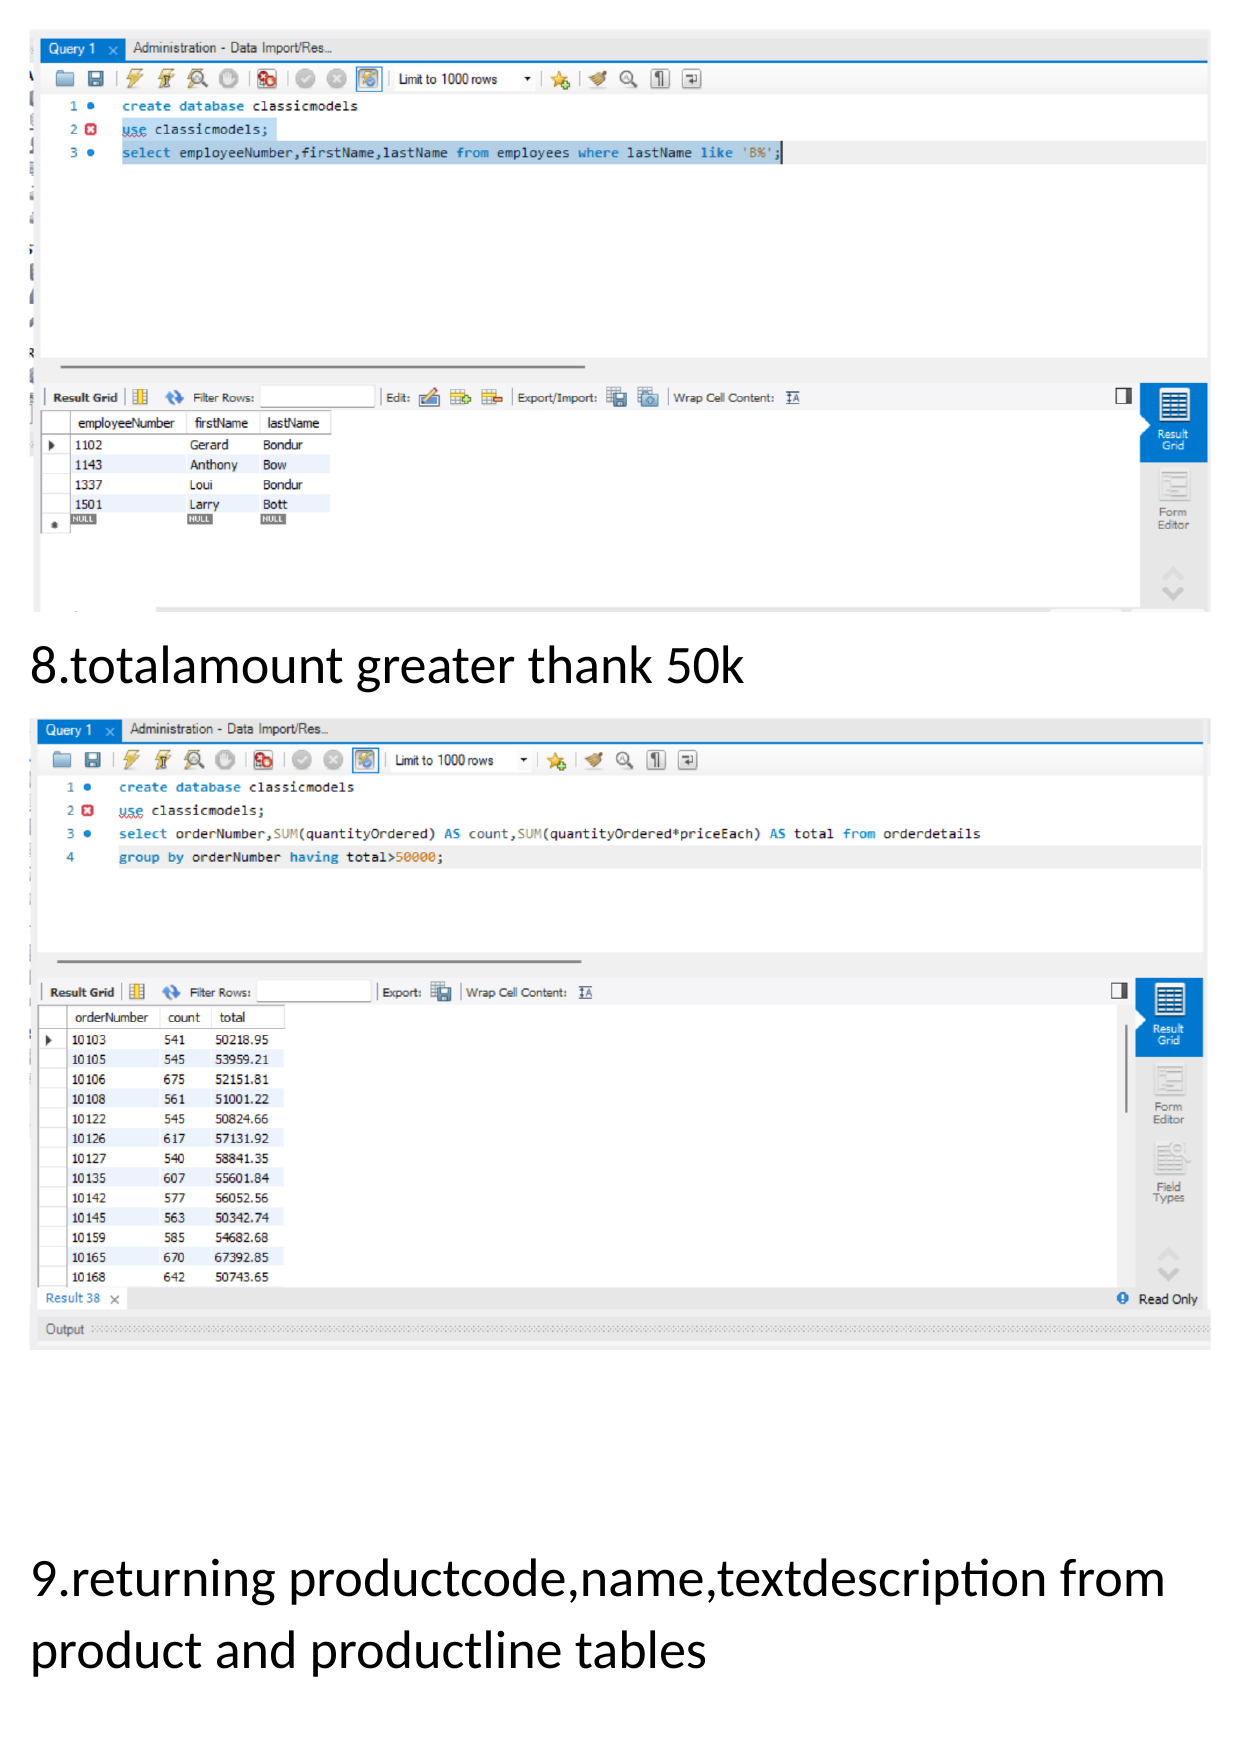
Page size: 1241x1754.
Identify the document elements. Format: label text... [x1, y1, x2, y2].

picture [29, 29, 1211, 612]
text 8.totalamount greater thank 50k [29, 630, 1211, 697]
picture [29, 718, 1211, 1350]
text 9.returning productcode,name,textdescription from product and productline tables [29, 1544, 1211, 1682]
